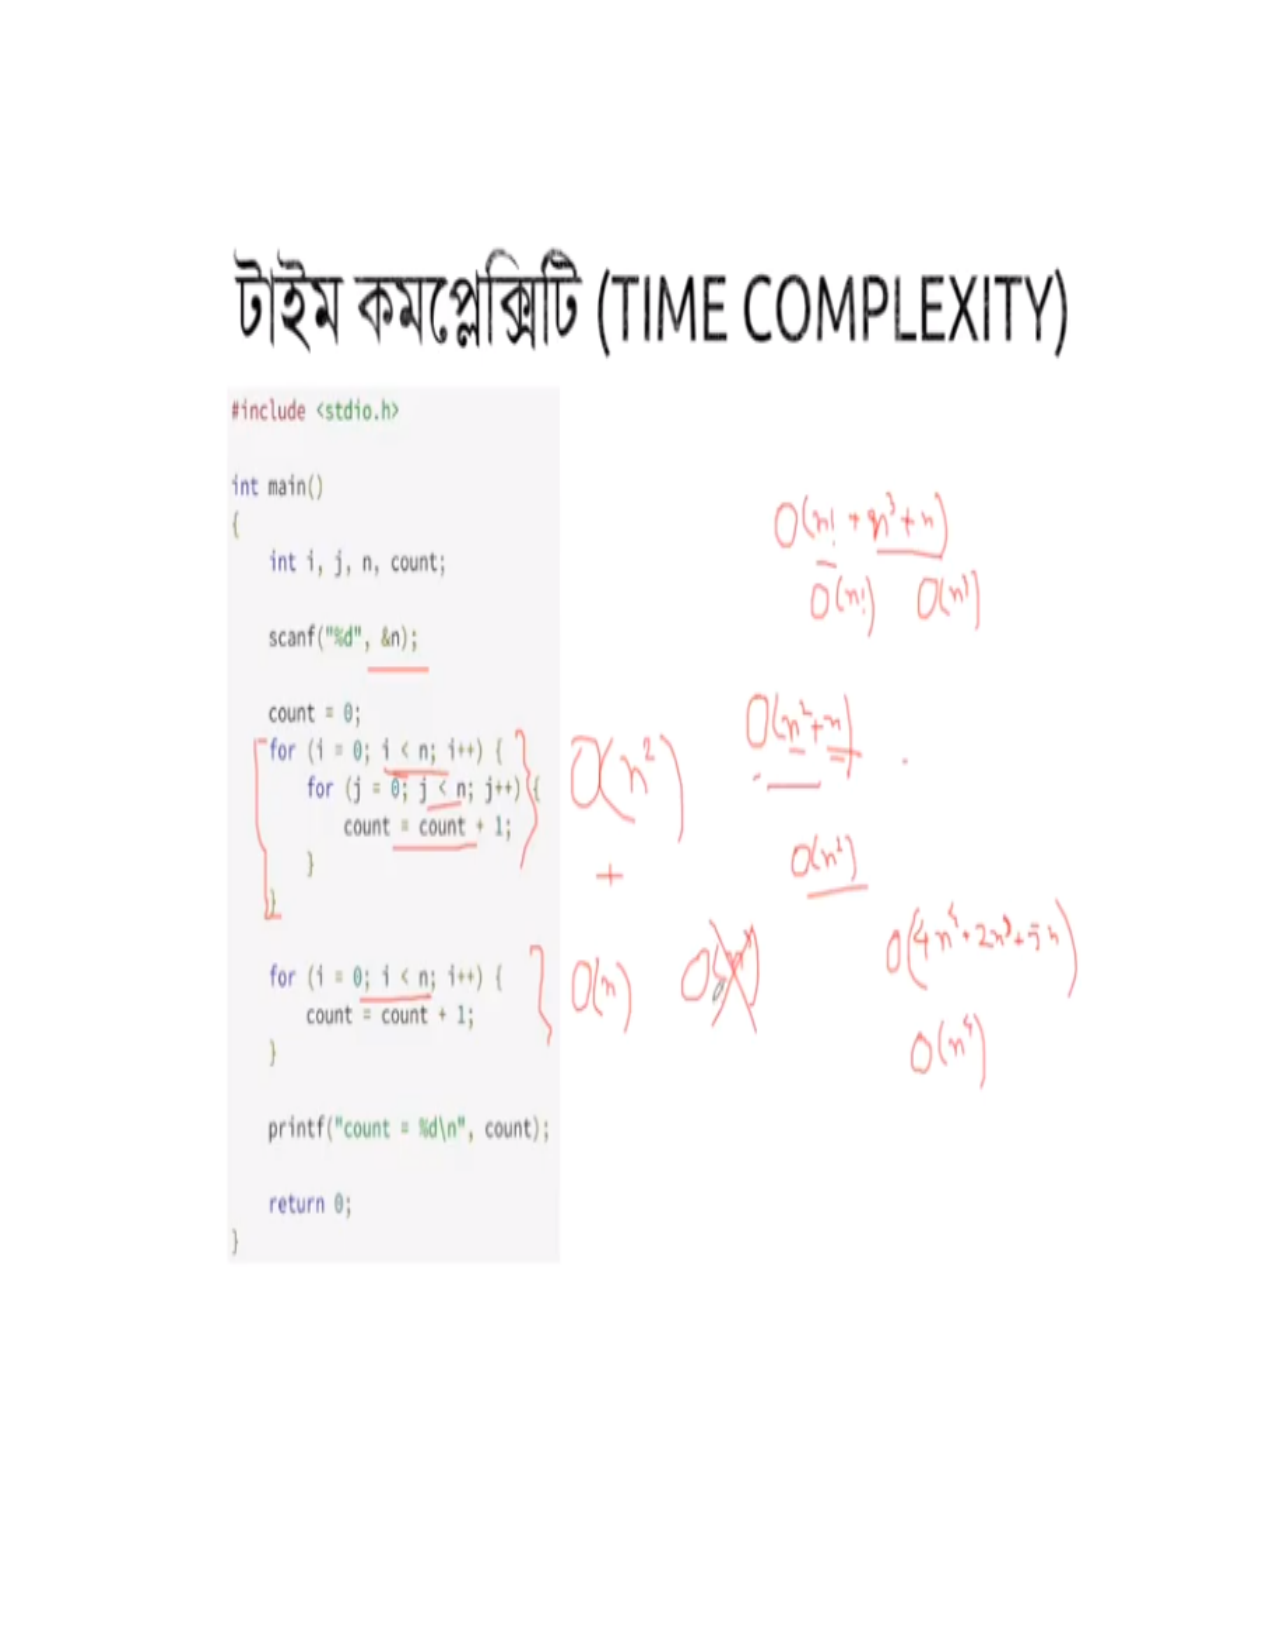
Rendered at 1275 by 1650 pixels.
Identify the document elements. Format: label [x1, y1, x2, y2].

picture [150, 150, 1174, 1267]
